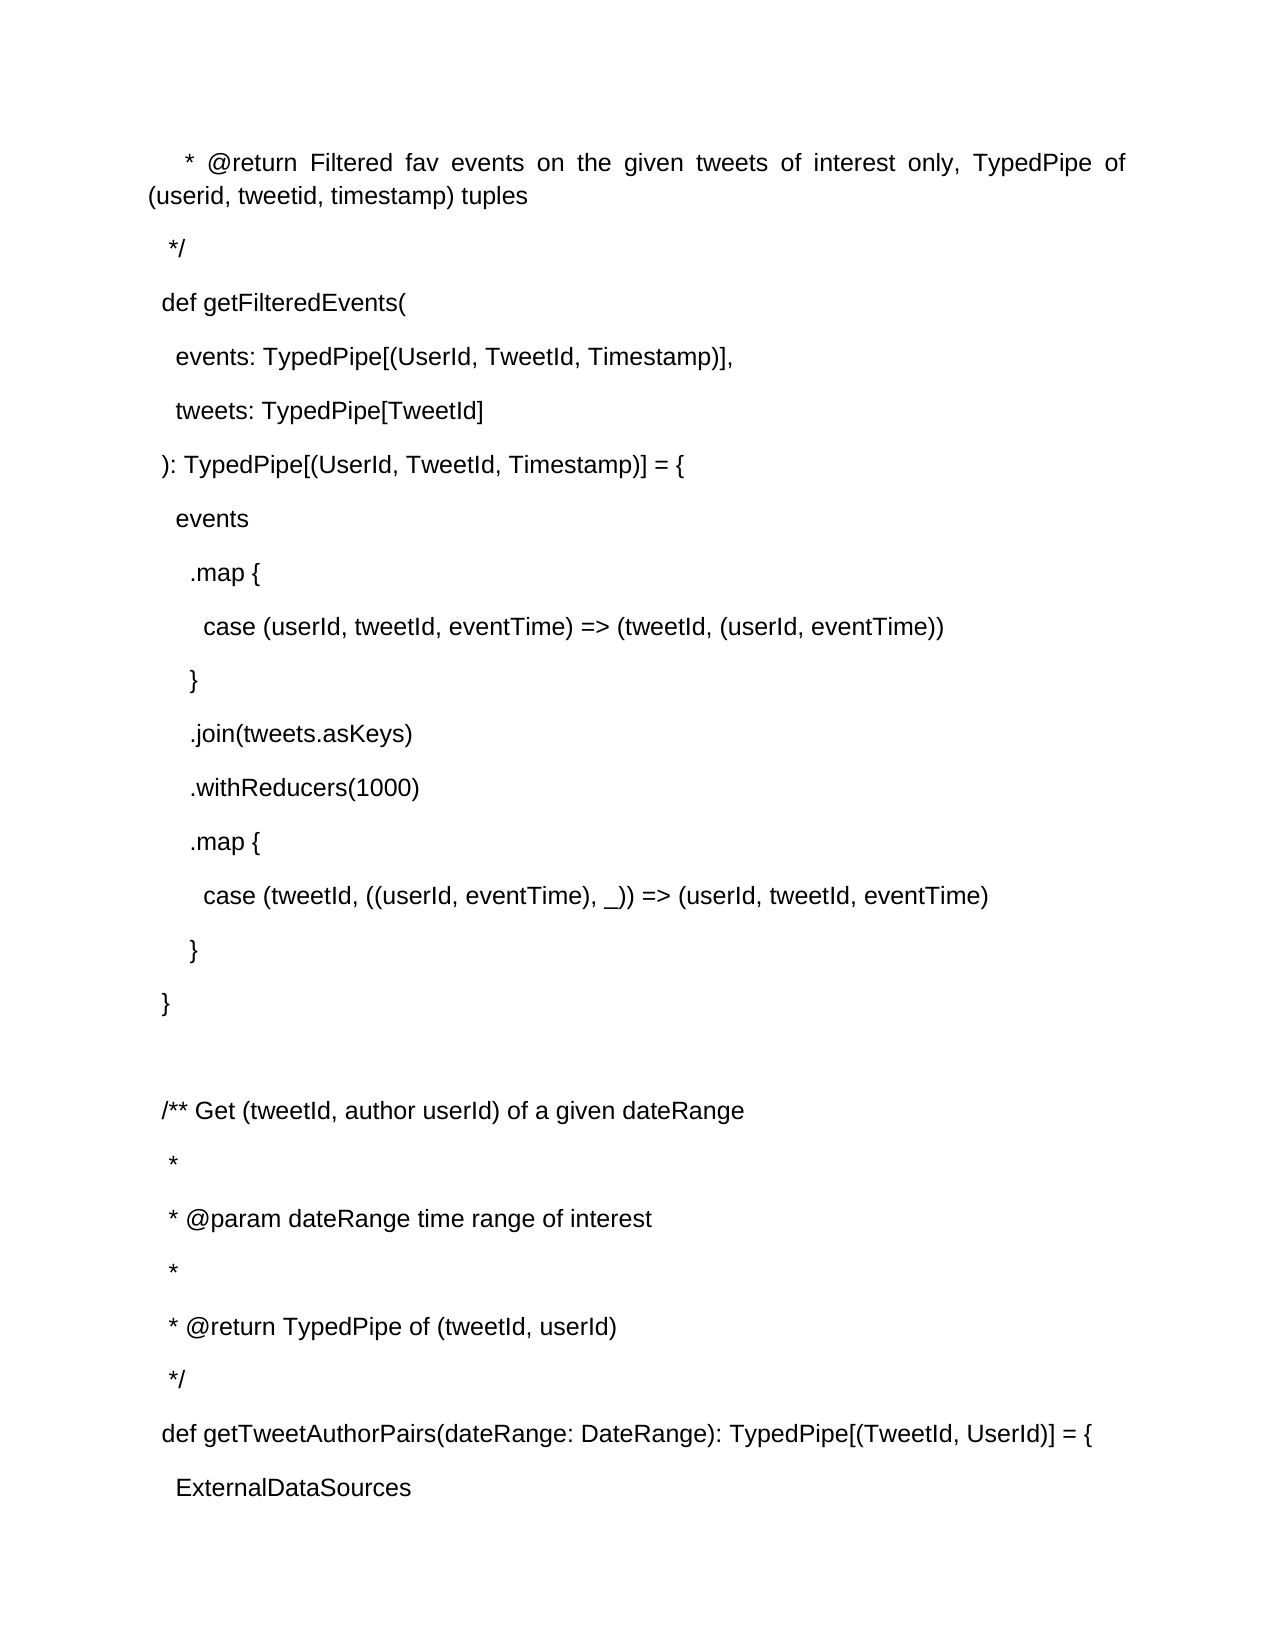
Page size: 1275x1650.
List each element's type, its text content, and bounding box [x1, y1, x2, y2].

text /** Get (tweetId, author userId) of a given dateRange [148, 1096, 1127, 1125]
text */ [148, 234, 1127, 263]
text * [148, 1150, 1127, 1179]
text .map { [148, 558, 1127, 586]
text events: TypedPipe[(UserId, TweetId, Timestamp)], [148, 342, 1127, 371]
text * @return Filtered fav events on the given tweets of interest only, TypedPipe of (userid, tweetid, timestamp) tuples [148, 148, 1127, 209]
text } [148, 988, 1127, 1017]
text .join(tweets.asKeys) [148, 719, 1127, 748]
text case (userId, tweetId, eventTime) => (tweetId, (userId, eventTime)) [148, 611, 1127, 640]
text } [148, 665, 1127, 694]
text */ [148, 1365, 1127, 1394]
text def getTweetAuthorPairs(dateRange: DateRange): TypedPipe[(TweetId, UserId)] = { [148, 1419, 1127, 1448]
text def getFilteredEvents( [148, 288, 1127, 317]
text * @param dateRange time range of interest [148, 1204, 1127, 1233]
text ExternalDataSources [148, 1473, 1127, 1502]
text ): TypedPipe[(UserId, TweetId, Timestamp)] = { [148, 450, 1127, 479]
text * @return TypedPipe of (tweetId, userId) [148, 1312, 1127, 1340]
text .withReducers(1000) [148, 773, 1127, 802]
text * [148, 1258, 1127, 1286]
text .map { [148, 827, 1127, 856]
text case (tweetId, ((userId, eventTime), _)) => (userId, tweetId, eventTime) [148, 881, 1127, 909]
text events [148, 504, 1127, 532]
text tweets: TypedPipe[TweetId] [148, 396, 1127, 425]
text } [148, 934, 1127, 963]
